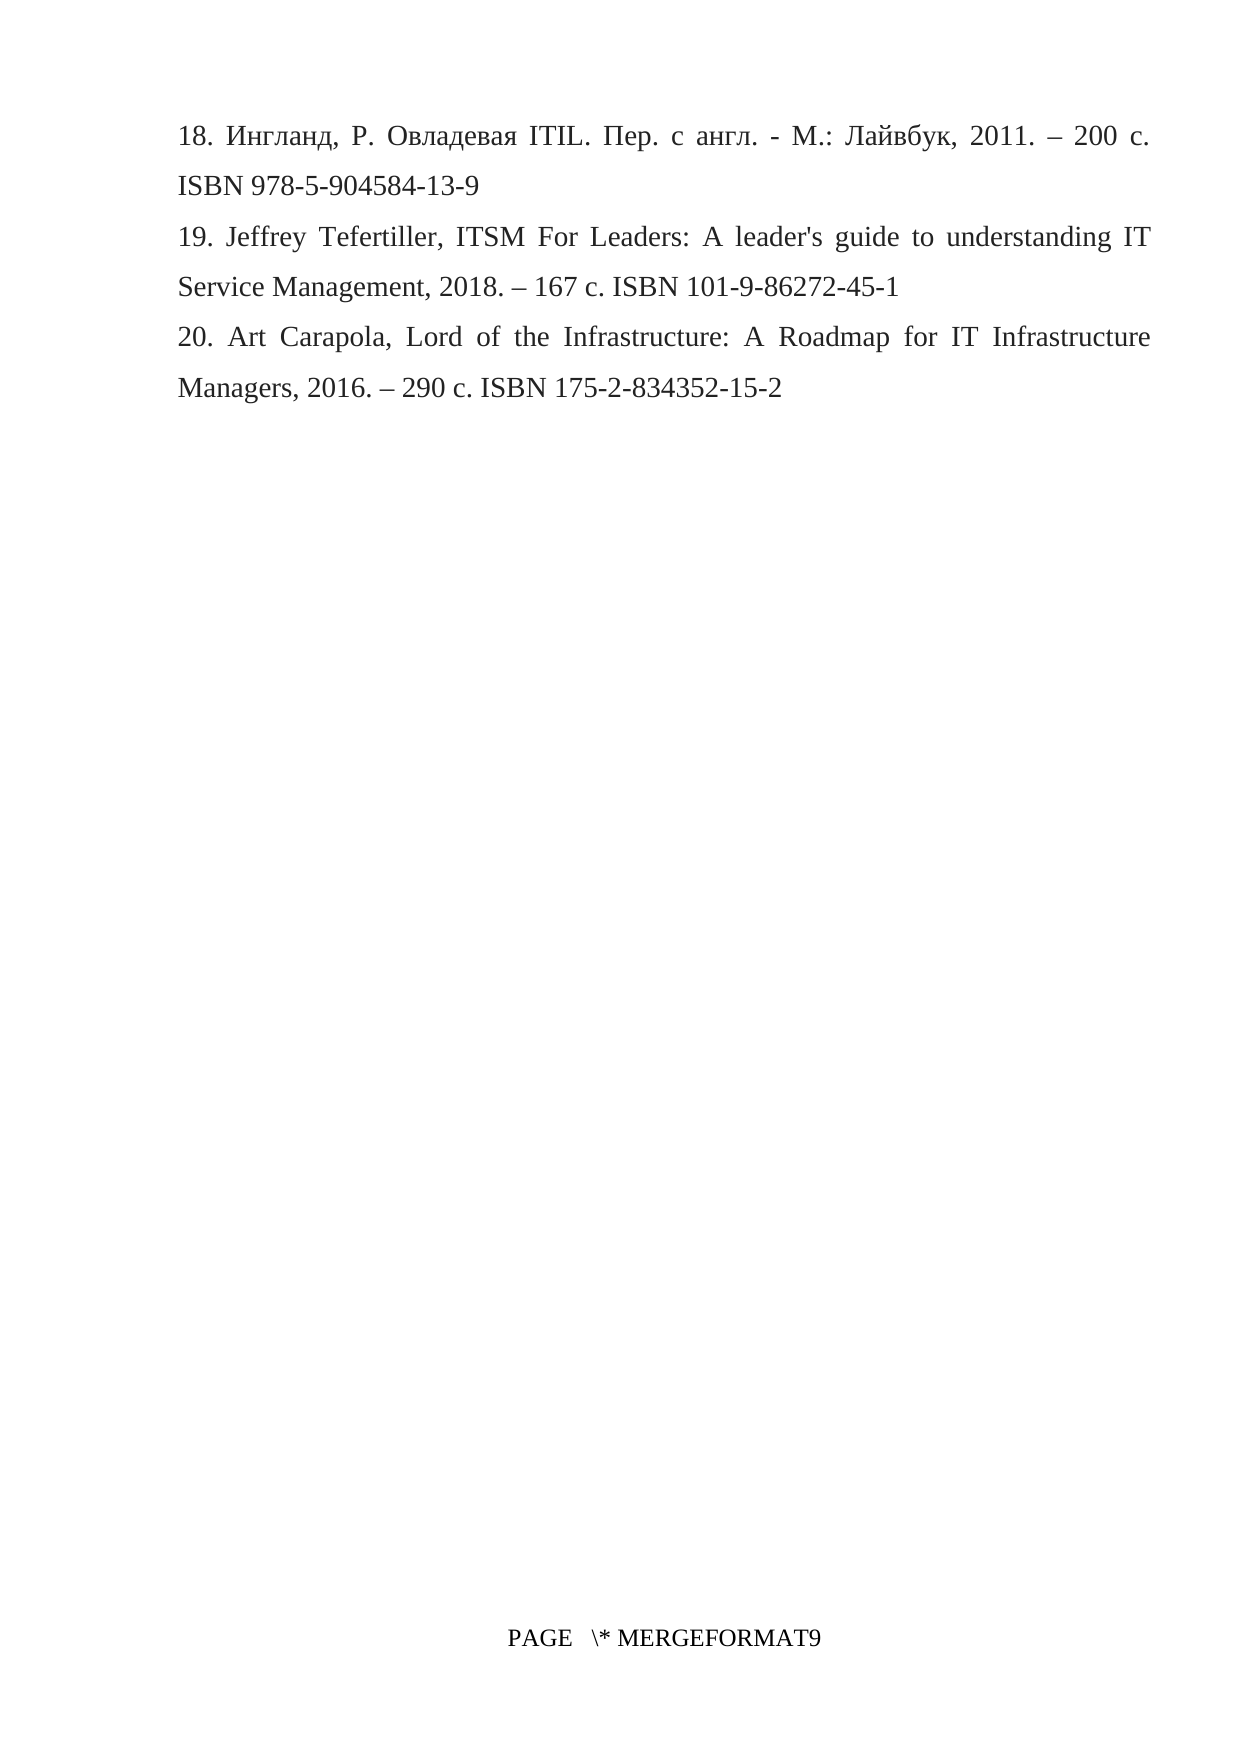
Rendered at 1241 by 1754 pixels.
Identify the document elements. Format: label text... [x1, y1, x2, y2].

text 18. Ингланд, Р. Овладевая ITIL. Пер. с англ. - М.: Лайвбук, 2011. – 200 с. ISBN 978-5-904584-13-9 [177, 118, 1152, 202]
text 20. Art Carapola, Lord of the Infrastructure: A Roadmap for IT Infrastructure Managers, 2016. – 290 с. ISBN 175-2-834352-15-2 [177, 319, 1152, 403]
text 19. Jeffrey Tefertiller, ITSM For Leaders: A leader's guide to understanding IT Service Management, 2018. – 167 c. ISBN 101-9-86272-45-1 [177, 219, 1152, 303]
